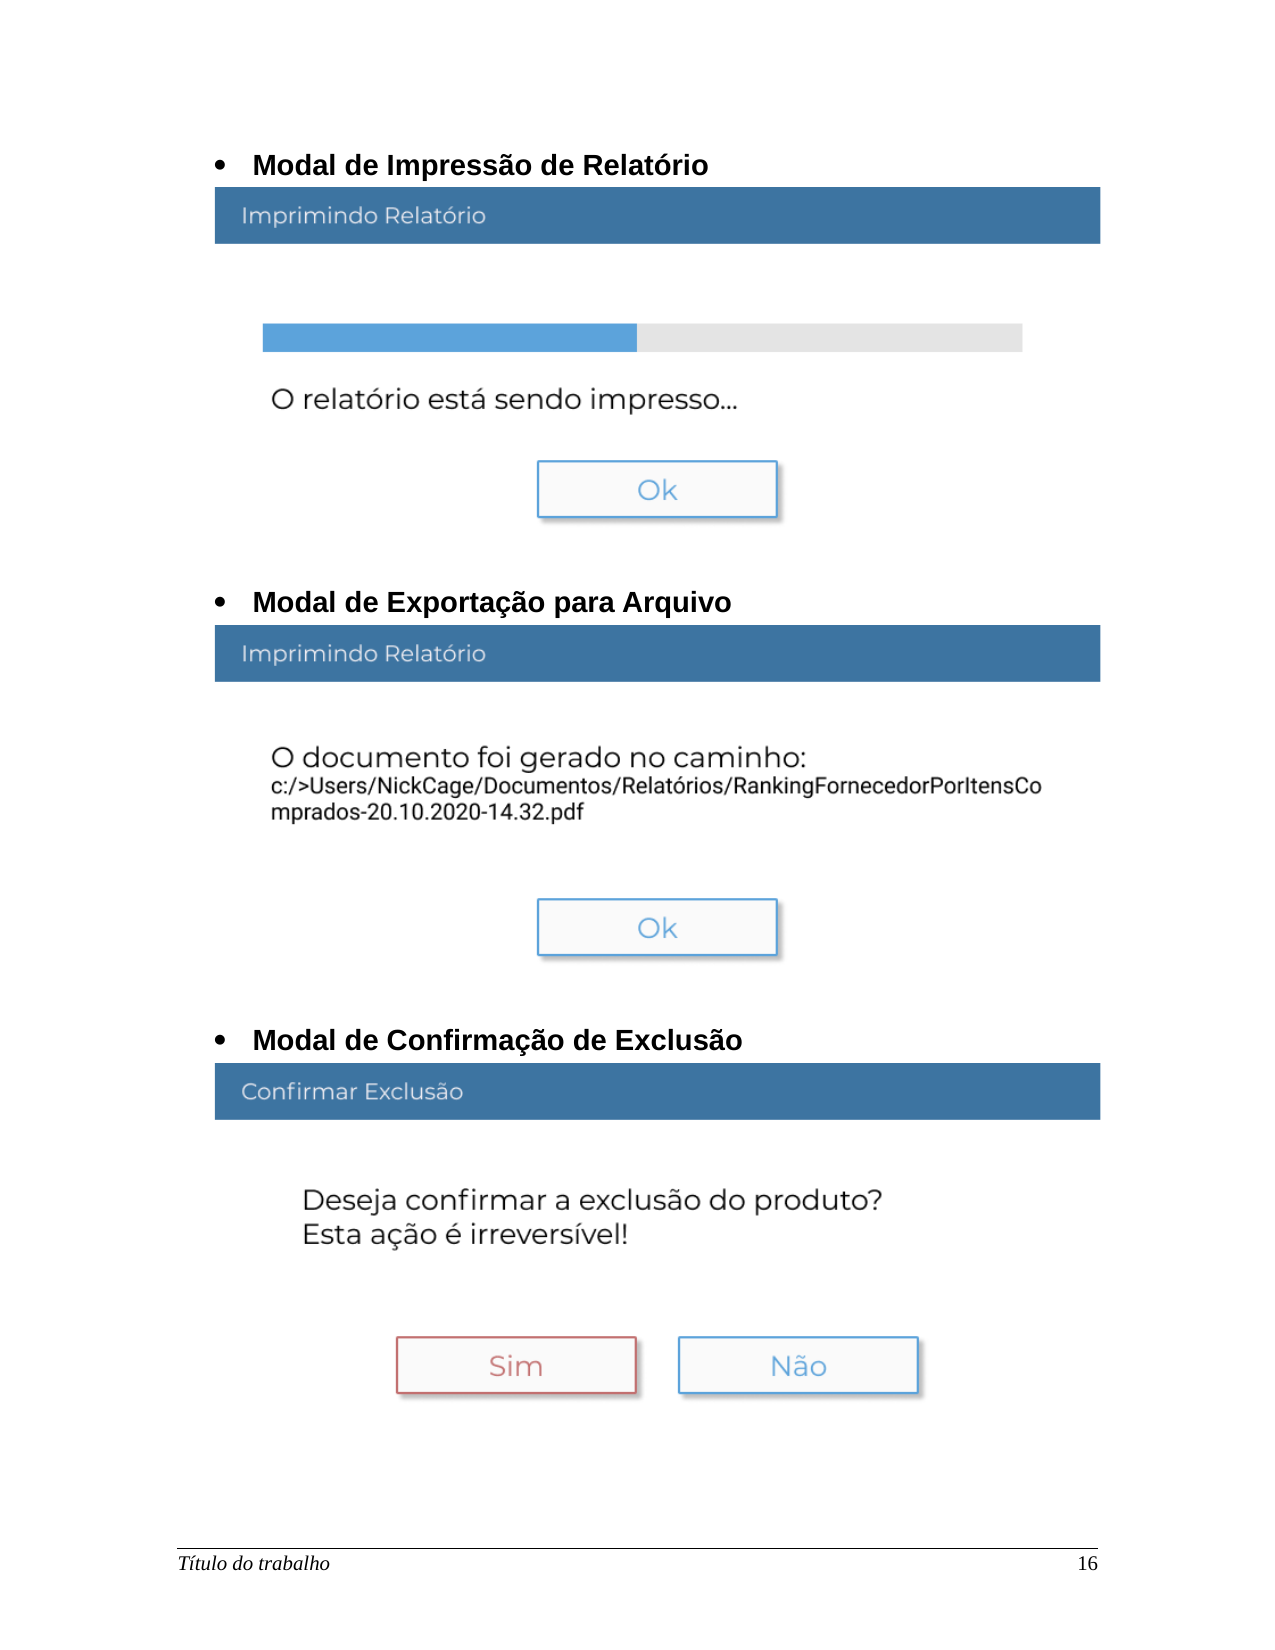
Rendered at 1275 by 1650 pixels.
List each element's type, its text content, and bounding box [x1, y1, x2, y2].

picture [214, 1063, 1101, 1425]
subtitle Modal de Confirmação de Exclusão [215, 1023, 1098, 1057]
subtitle Modal de Exportação para Arquivo [215, 586, 1098, 619]
picture [214, 625, 1101, 987]
picture [214, 187, 1101, 549]
subtitle Modal de Impressão de Relatório [215, 148, 1098, 181]
